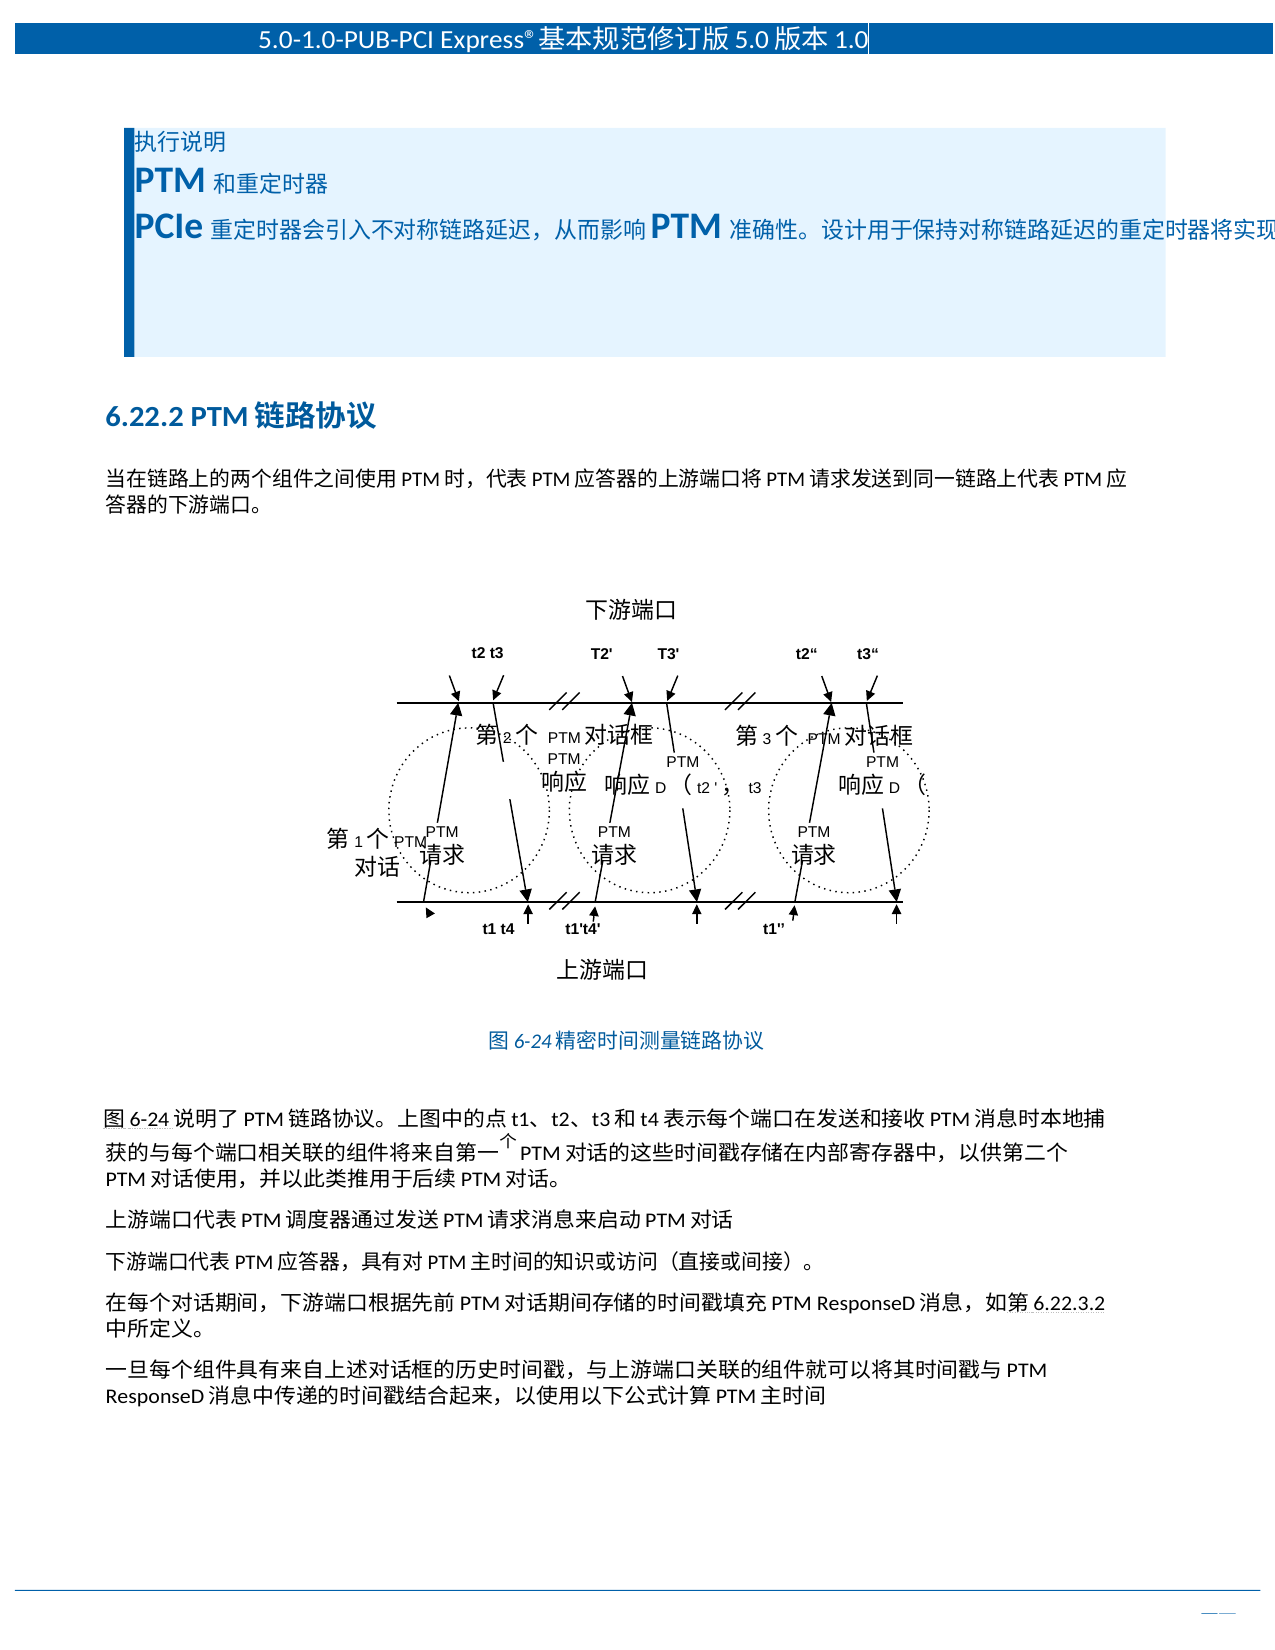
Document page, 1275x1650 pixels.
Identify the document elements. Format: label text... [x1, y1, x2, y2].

text 上游端口代表PTM调度器通过发送PTM请求消息来启动PTM对话 [105, 1207, 1160, 1233]
text 下游端口代表PTM应答器，具有对PTM主时间的知识或访问（直接或间接）。 [105, 1249, 1134, 1274]
text t1't4' [565, 924, 706, 937]
text t2 t3 [62, 643, 503, 662]
text 当在链路上的两个组件之间使用PTM时，代表PTM应答器的上游端口将PTM请求发送到同一链路上代表PTM应答器的下游端口。 [105, 467, 1134, 518]
subtitle PTM链路协议 [105, 398, 1160, 433]
text 图6-24说明了PTM链路协议。上图中的点t1、t2、t3和t4表示每个端口在发送和接收PTM消息时本地捕获的与每个端口相关联的组件将来自第一个PTM对话的这些时间戳存储在内部寄存器中，以供第二个PTM对话使用，并以此类推用于后续PTM对话。 [103, 1106, 1107, 1191]
text t1'’ [763, 924, 1160, 937]
text 上游端口 [556, 956, 706, 984]
text 一旦每个组件具有来自上述对话框的历史时间戳，与上游端口关联的组件就可以将其时间戳与PTM ResponseD消息中传递的时间戳结合起来，以使用以下公式计算PTM主时间 [105, 1357, 1097, 1408]
text T3' [616, 644, 679, 663]
text t3“ [857, 644, 1160, 663]
text t2“ [683, 644, 817, 663]
text 下游端口 [263, 596, 999, 624]
text T2' [508, 644, 612, 663]
text 在每个对话期间，下游端口根据先前PTM对话期间存储的时间戳填充PTM ResponseD消息，如第6.22.3.2中所定义。 [105, 1290, 1121, 1341]
text 图6-24精密时间测量链路协议 [253, 1028, 999, 1053]
text t1 t4 [62, 924, 514, 937]
